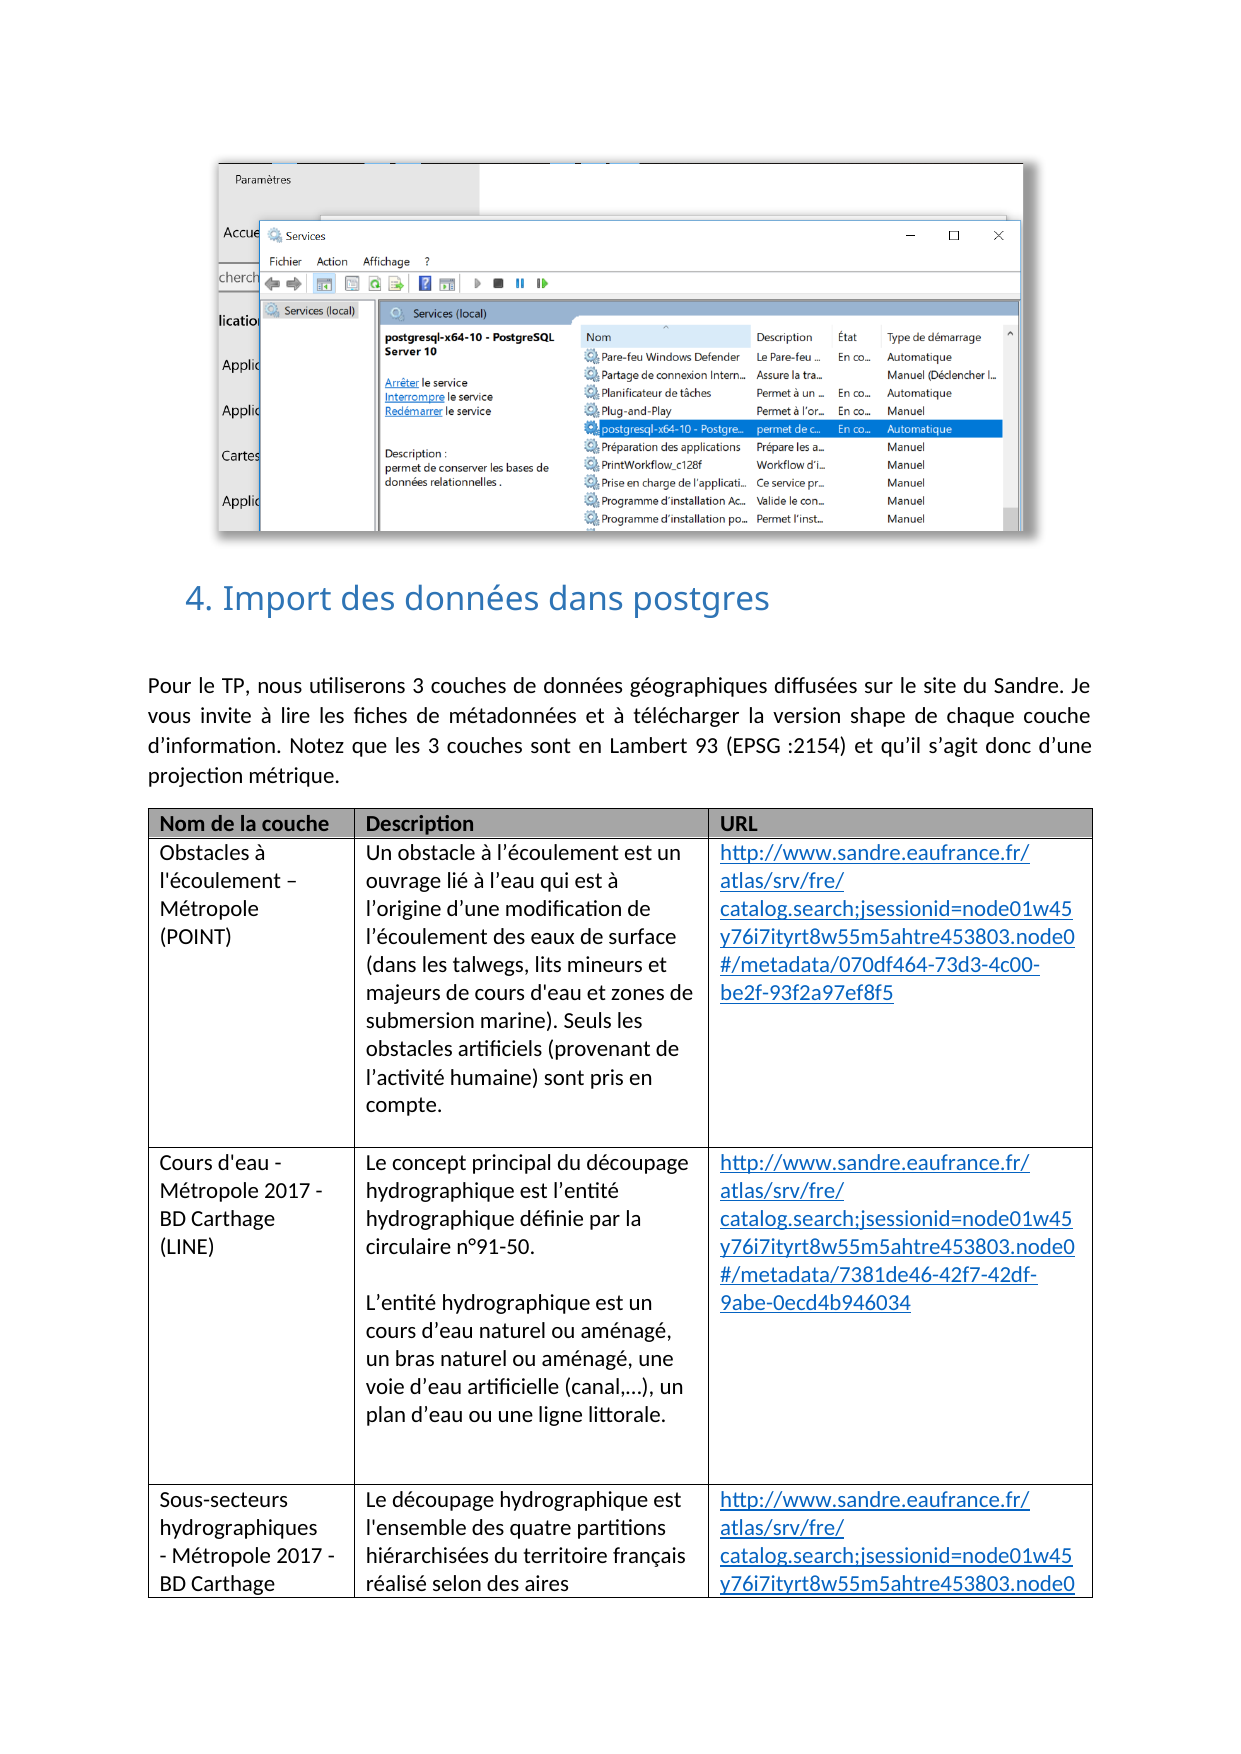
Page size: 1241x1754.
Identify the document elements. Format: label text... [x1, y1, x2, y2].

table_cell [709, 1485, 1092, 1597]
table_cell http://www.sandre.eaufrance.fr/atlas/srv/fre/catalog.search;jsessionid=node01w45y76i7ityrt8w55m5ahtre453803.node0#/metadata/7381de46-42f7-42df-9abe-0ecd4b946034 [709, 1148, 1092, 1484]
picture [218, 163, 1024, 531]
table_header Description [355, 809, 708, 837]
table_cell Un obstacle à l’écoulement est un ouvrage lié à l’eau qui est à l’origine d’une modification de l’écoulement des eaux de surface (dans les talwegs, lits mineurs et majeurs de cours d'eau et zones de submersion marine). Seuls les obstacles artificiels (provenant de l’activité humaine) sont pris en compte. [355, 839, 708, 1147]
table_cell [355, 1485, 708, 1597]
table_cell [149, 1485, 354, 1597]
table_cell Cours d'eau - Métropole 2017 - BD Carthage (LINE) [149, 1148, 354, 1484]
table_cell http://www.sandre.eaufrance.fr/atlas/srv/fre/catalog.search;jsessionid=node01w45y76i7ityrt8w55m5ahtre453803.node0#/metadata/070df464-73d3-4c00-be2f-93f2a97ef8f5 [709, 839, 1092, 1147]
table_cell Le concept principal du découpage hydrographique est l’entité hydrographique définie par la circulaire n°91-50. L’entité hydrographique est un cours d’eau naturel ou aménagé, un bras naturel ou aménagé, une voie d’eau artificielle (canal,…), un plan d’eau ou une ligne littorale. [355, 1148, 708, 1484]
subtitle Import des données dans postgres [185, 575, 1093, 620]
text Pour le TP, nous utiliserons 3 couches de données géographiques diffusées sur le site du Sandre. Je vous invite à lire les fiches de métadonnées et à télécharger la version shape de chaque couche d’information. Notez que les 3 couches sont en Lambert 93 (EPSG :2154) et qu’il s’agit donc d’une projection métrique. [148, 671, 1093, 789]
table_header Nom de la couche [149, 809, 354, 837]
table_header URL [709, 809, 1092, 837]
table_cell Obstacles à l'écoulement – Métropole (POINT) [149, 839, 354, 1147]
